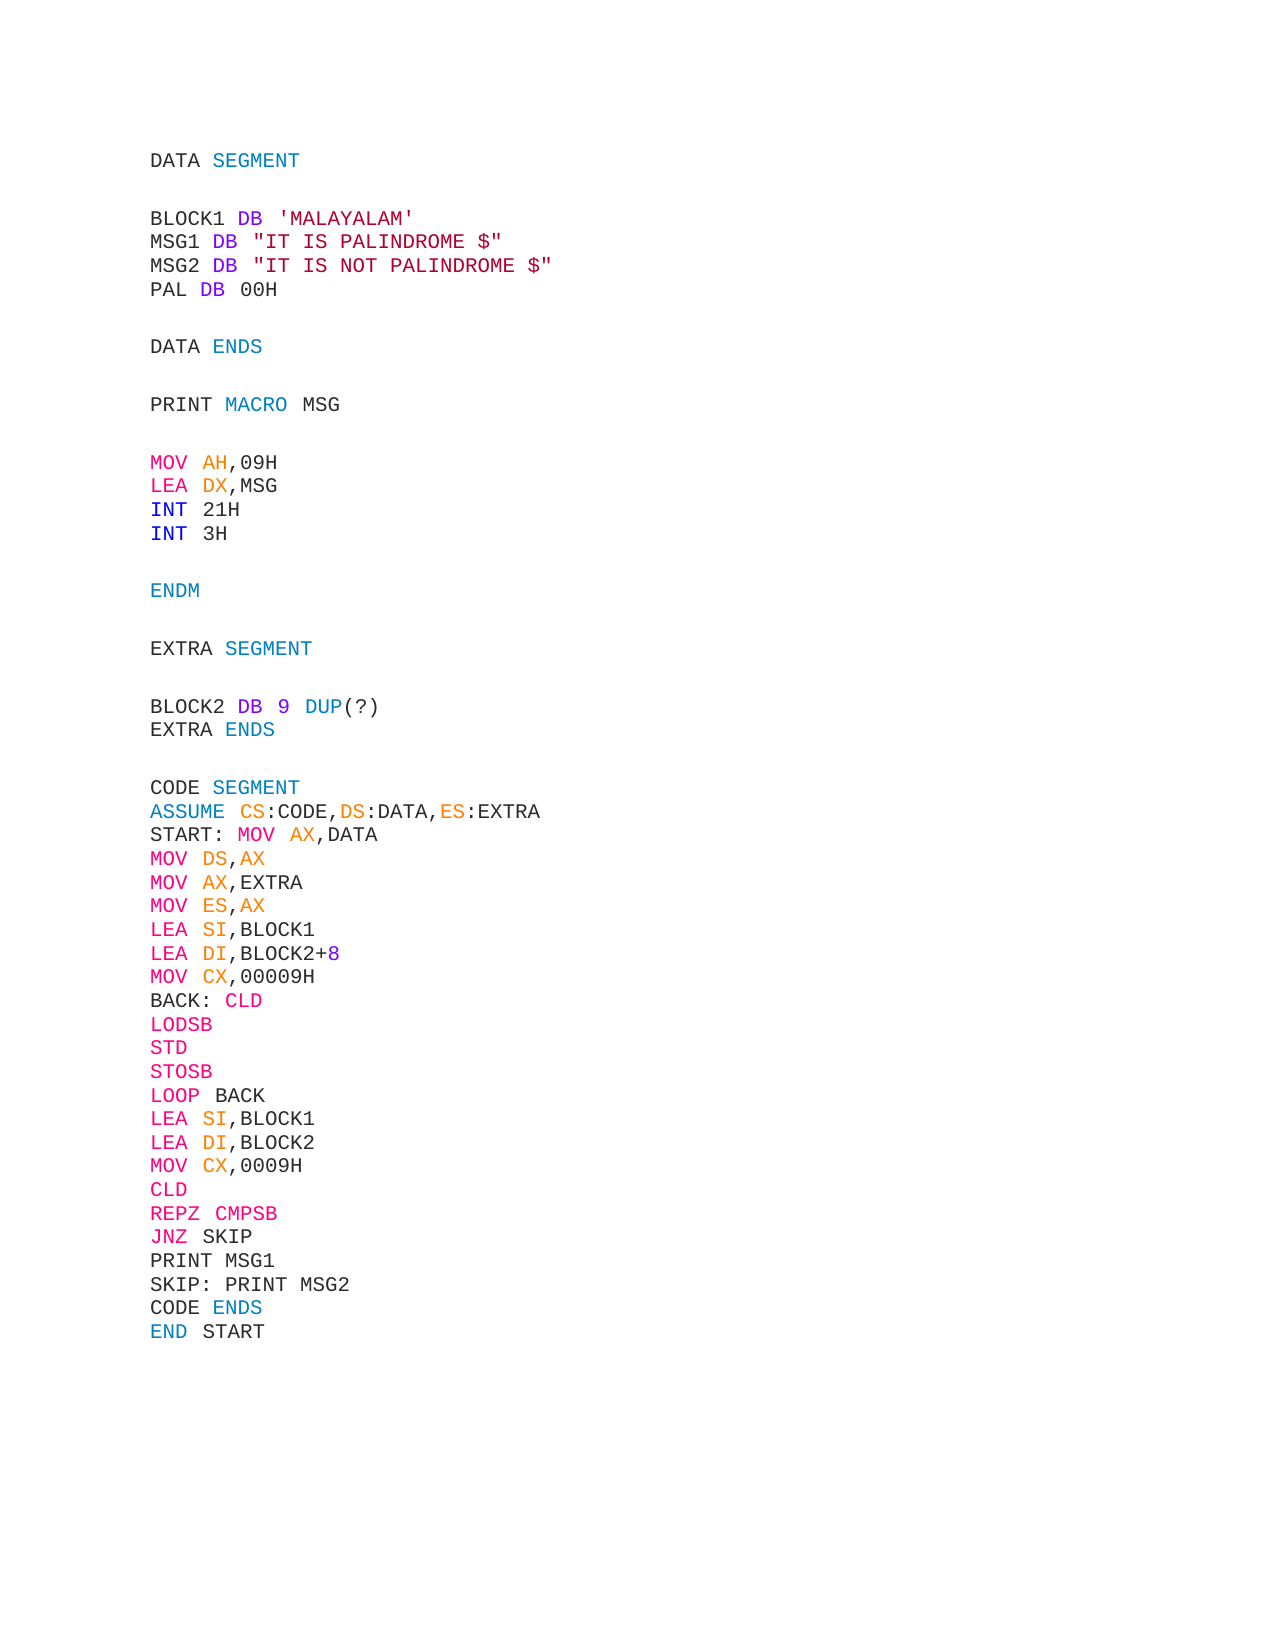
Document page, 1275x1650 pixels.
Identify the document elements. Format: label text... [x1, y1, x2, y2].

text BLOCK2 DB 9 DUP(?) [150, 696, 1125, 719]
text CODE SEGMENT [150, 777, 1125, 801]
text MSG2 DB "IT IS NOT PALINDROME $" [150, 255, 1125, 279]
text LEA DI,BLOCK2 [150, 1132, 1125, 1156]
text EXTRA SEGMENT [150, 638, 1125, 662]
text MOV DS,AX [150, 848, 1125, 872]
text EXTRA ENDS [150, 719, 1125, 743]
text LODSB [150, 1014, 1125, 1037]
text PAL DB 00H [150, 279, 1125, 302]
text CLD [150, 1179, 1125, 1203]
text ENDM [150, 580, 1125, 604]
text END START [150, 1321, 1125, 1345]
text INT 3H [150, 523, 1125, 546]
text START: MOV AX,DATA [150, 824, 1125, 848]
text LEA DI,BLOCK2+8 [150, 943, 1125, 966]
text MOV AH,09H [150, 452, 1125, 475]
text STD [150, 1037, 1125, 1061]
text MOV ES,AX [150, 895, 1125, 919]
text MSG1 DB "IT IS PALINDROME $" [150, 231, 1125, 255]
text REPZ CMPSB [150, 1203, 1125, 1226]
text LOOP BACK [150, 1084, 1125, 1108]
text JNZ SKIP [150, 1226, 1125, 1250]
text SKIP: PRINT MSG2 [150, 1274, 1125, 1297]
text PRINT MSG1 [150, 1250, 1125, 1274]
text MOV CX,00009H [150, 966, 1125, 990]
text LEA SI,BLOCK1 [150, 1108, 1125, 1132]
text PRINT MACRO MSG [150, 394, 1125, 418]
text BLOCK1 DB 'MALAYALAM' [150, 208, 1125, 231]
text LEA DX,MSG [150, 475, 1125, 499]
text STOSB [150, 1061, 1125, 1084]
text BACK: CLD [150, 990, 1125, 1014]
text CODE ENDS [150, 1297, 1125, 1321]
text DATA ENDS [150, 336, 1125, 360]
text INT 21H [150, 499, 1125, 523]
text MOV CX,0009H [150, 1156, 1125, 1179]
text DATA SEGMENT [150, 150, 1125, 174]
text MOV AX,EXTRA [150, 872, 1125, 895]
text LEA SI,BLOCK1 [150, 919, 1125, 943]
text ASSUME CS:CODE,DS:DATA,ES:EXTRA [150, 801, 1125, 824]
